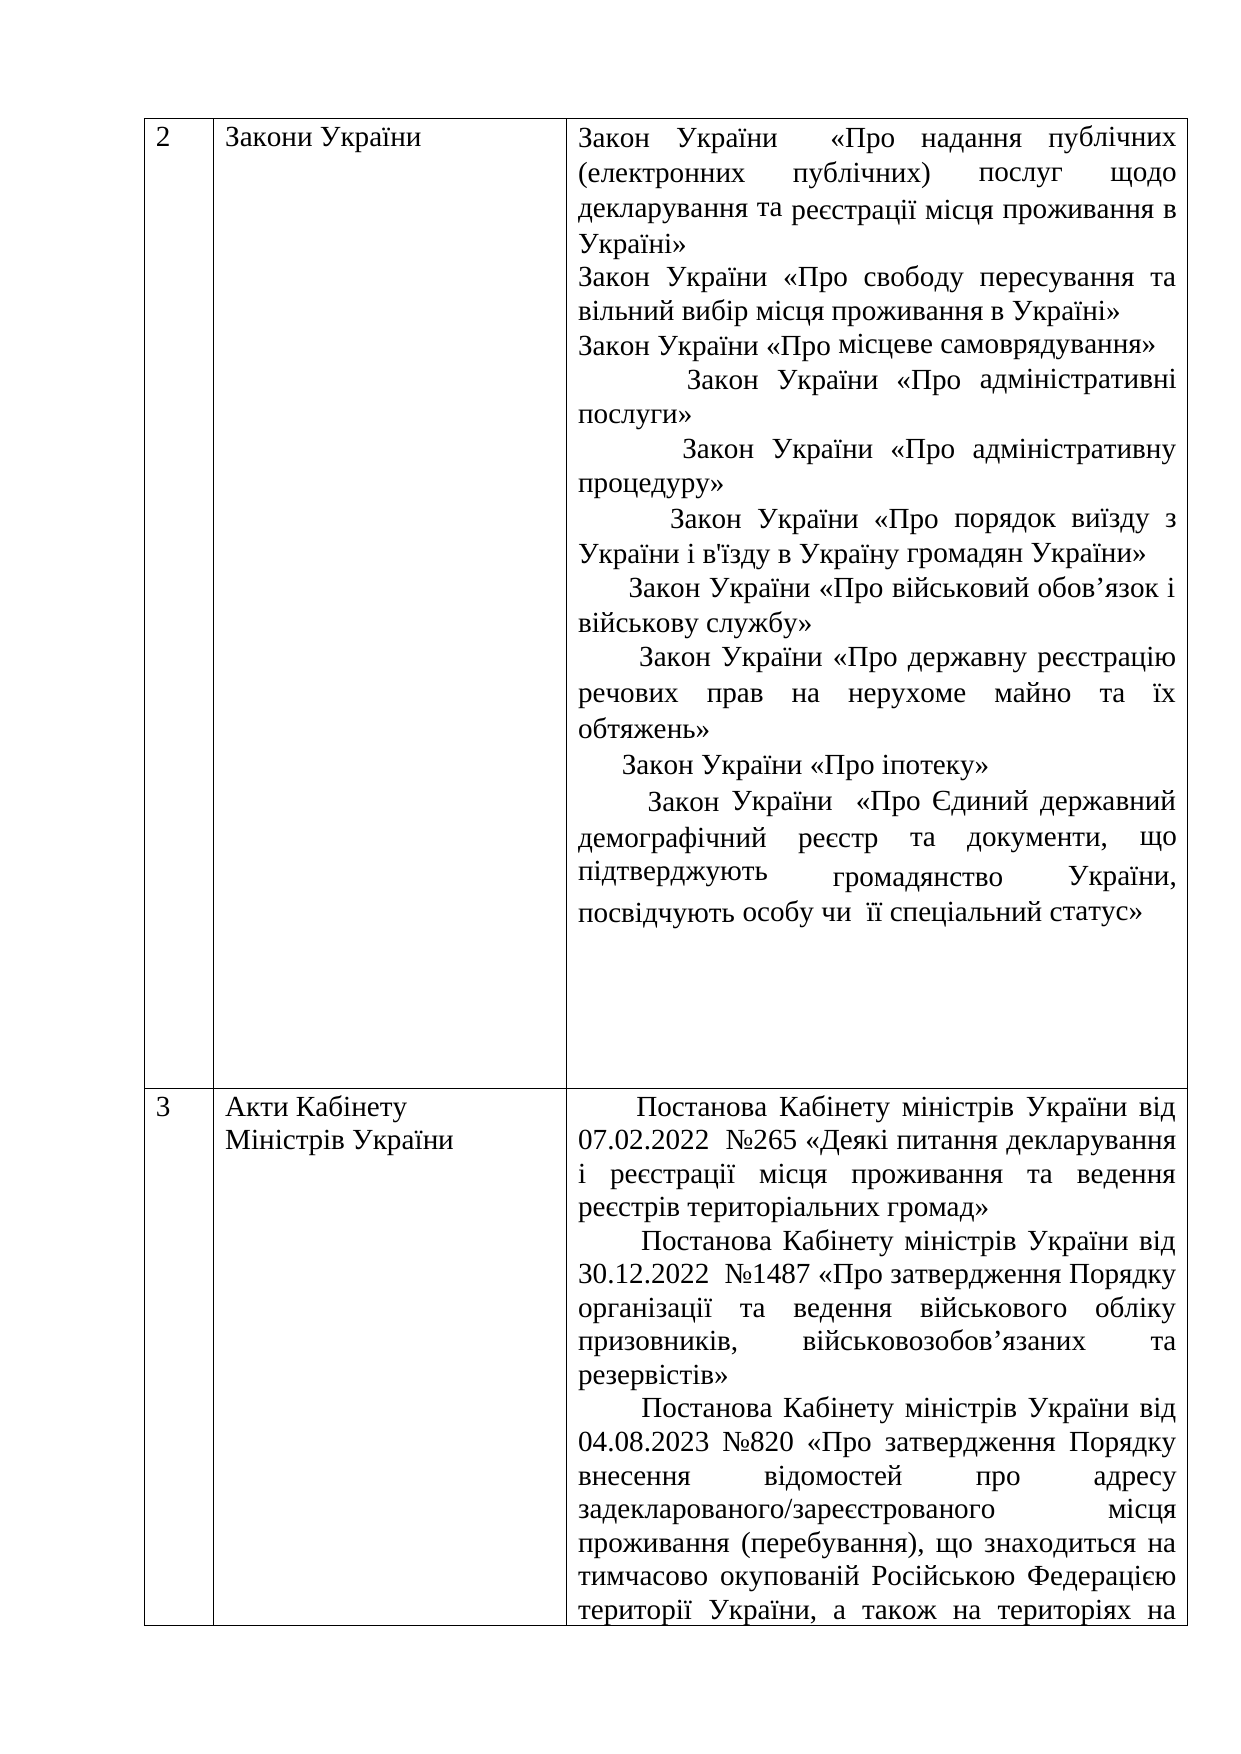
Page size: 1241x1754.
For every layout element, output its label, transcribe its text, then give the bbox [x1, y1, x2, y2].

table_cell Закони України [214, 119, 566, 1088]
table_cell 2 [145, 119, 213, 1088]
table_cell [214, 1089, 566, 1625]
table_cell Закон України «Про надання публічних (електронних публічних) послуг щодо декларування та реєстрації місця проживання в Україні» Закон України «Про свободу пересування та вільний вибір місця проживання в Україні» Закон України «Про місцеве самоврядування» Закон України «Про адміністративні послуги» Закон України «Про адміністративну процедуру» Закон України «Про порядок виїзду з України і в'їзду в Україну громадян України» Закон України «Про військовий обов’язок і військову службу» Закон України «Про державну реєстрацію речових прав на нерухоме майно та їх обтяжень» Закон України «Про іпотеку» Закон України «Про Єдиний державний демографічний реєстр та документи, що підтверджують громадянство України, посвідчують особу чи її спеціальний статус» [567, 119, 1187, 1088]
table_cell 3 [145, 1089, 213, 1625]
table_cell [567, 1089, 1187, 1625]
